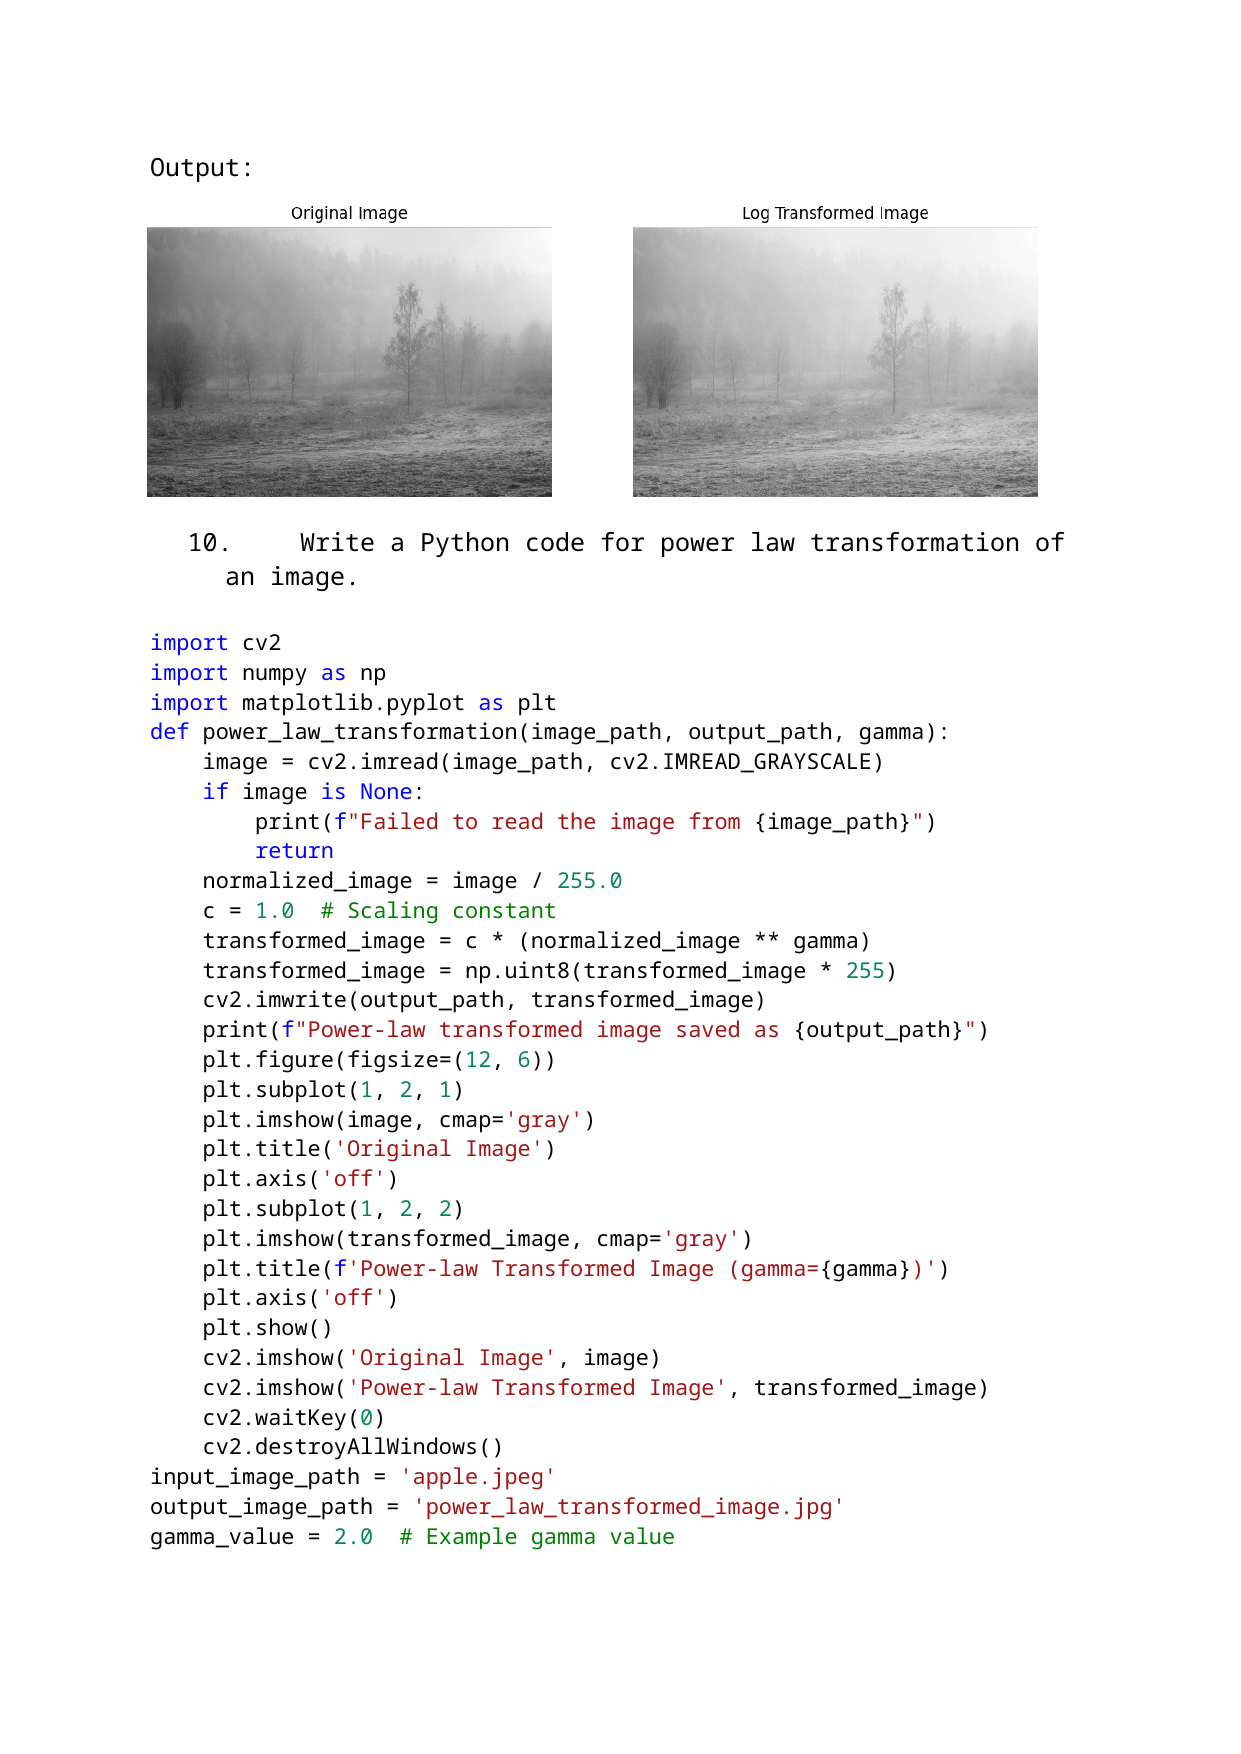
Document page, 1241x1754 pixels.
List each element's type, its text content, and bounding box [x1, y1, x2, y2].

text plt.imshow(image, cmap='gray') [150, 1103, 1090, 1133]
text transformed_image = c * (normalized_image ** gamma) [150, 925, 1090, 954]
text plt.title('Original Image') [150, 1133, 1090, 1163]
text normalized_image = image / 255.0 [150, 865, 1090, 895]
text transformed_image = np.uint8(transformed_image * 255) [150, 954, 1090, 984]
text cv2.imwrite(output_path, transformed_image) [150, 984, 1090, 1014]
text if image is None: [150, 776, 1090, 806]
text import cv2 [150, 627, 1090, 657]
text print(f"Power-law transformed image saved as {output_path}") [150, 1014, 1090, 1044]
text plt.figure(figsize=(12, 6)) [150, 1044, 1090, 1074]
text import matplotlib.pyplot as plt [150, 686, 1090, 716]
text plt.show() [150, 1312, 1090, 1342]
text plt.subplot(1, 2, 1) [150, 1074, 1090, 1103]
text def power_law_transformation(image_path, output_path, gamma): [150, 716, 1090, 746]
picture [112, 184, 1064, 519]
text plt.subplot(1, 2, 2) [150, 1193, 1090, 1223]
text cv2.waitKey(0) [150, 1401, 1090, 1431]
text import numpy as np [150, 657, 1090, 686]
text plt.title(f'Power-law Transformed Image (gamma={gamma})') [150, 1252, 1090, 1282]
text plt.axis('off') [150, 1163, 1090, 1193]
text Output: [150, 150, 1090, 184]
text image = cv2.imread(image_path, cv2.IMREAD_GRAYSCALE) [150, 746, 1090, 776]
text plt.imshow(transformed_image, cmap='gray') [150, 1223, 1090, 1252]
text return [150, 835, 1090, 865]
text output_image_path = 'power_law_transformed_image.jpg' [150, 1491, 1090, 1521]
text gamma_value = 2.0 # Example gamma value [150, 1521, 1090, 1550]
text cv2.imshow('Original Image', image) [150, 1342, 1090, 1372]
text input_image_path = 'apple.jpeg' [150, 1461, 1090, 1491]
text cv2.destroyAllWindows() [150, 1431, 1090, 1461]
text cv2.imshow('Power-law Transformed Image', transformed_image) [150, 1372, 1090, 1401]
text c = 1.0 # Scaling constant [150, 895, 1090, 925]
text plt.axis('off') [150, 1282, 1090, 1312]
text print(f"Failed to read the image from {image_path}") [150, 806, 1090, 835]
